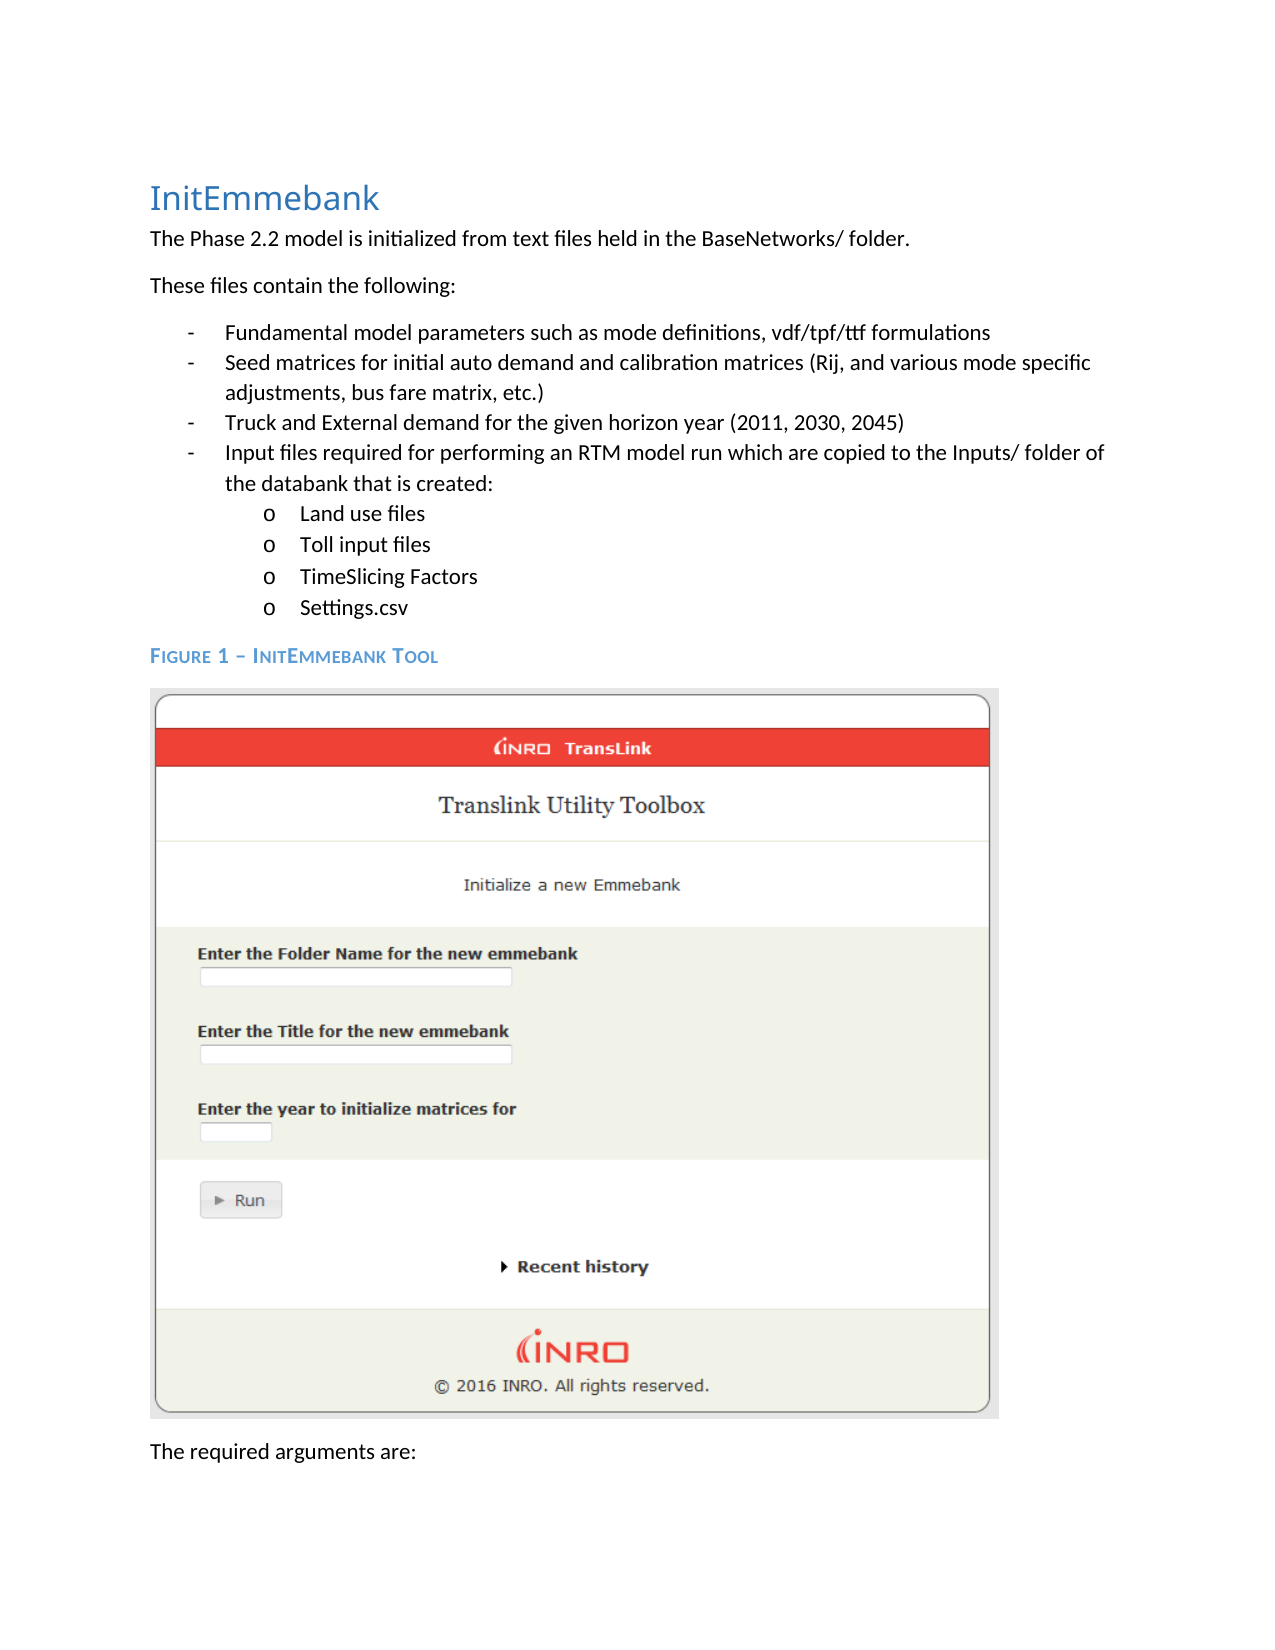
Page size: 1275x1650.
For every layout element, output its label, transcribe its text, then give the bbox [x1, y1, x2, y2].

subtitle InitEmmebank [150, 175, 1125, 220]
picture [150, 688, 999, 1419]
list Toll input files [262, 530, 1125, 559]
text The Phase 2.2 model is initialized from text files held in the BaseNetworks/ folder. [150, 224, 1125, 252]
list Seed matrices for initial auto demand and calibration matrices (Rij, and various mode specific adjustments, bus fare matrix, etc.) [187, 348, 1125, 406]
list Fundamental model parameters such as mode definitions, vdf/tpf/ttf formulations [187, 318, 1125, 346]
list Input files required for performing an RTM model run which are copied to the Inputs/ folder of the databank that is created: [187, 438, 1125, 497]
list Settings.csv [262, 593, 1125, 622]
text These files contain the following: [150, 271, 1125, 299]
text Figure 1 – InitEmmebank Tool [150, 641, 1125, 669]
list Truck and External demand for the given horizon year (2011, 2030, 2045) [187, 408, 1125, 436]
text The required arguments are: [150, 1437, 1125, 1465]
list Land use files [262, 499, 1125, 528]
list TimeSlicing Factors [262, 562, 1125, 591]
